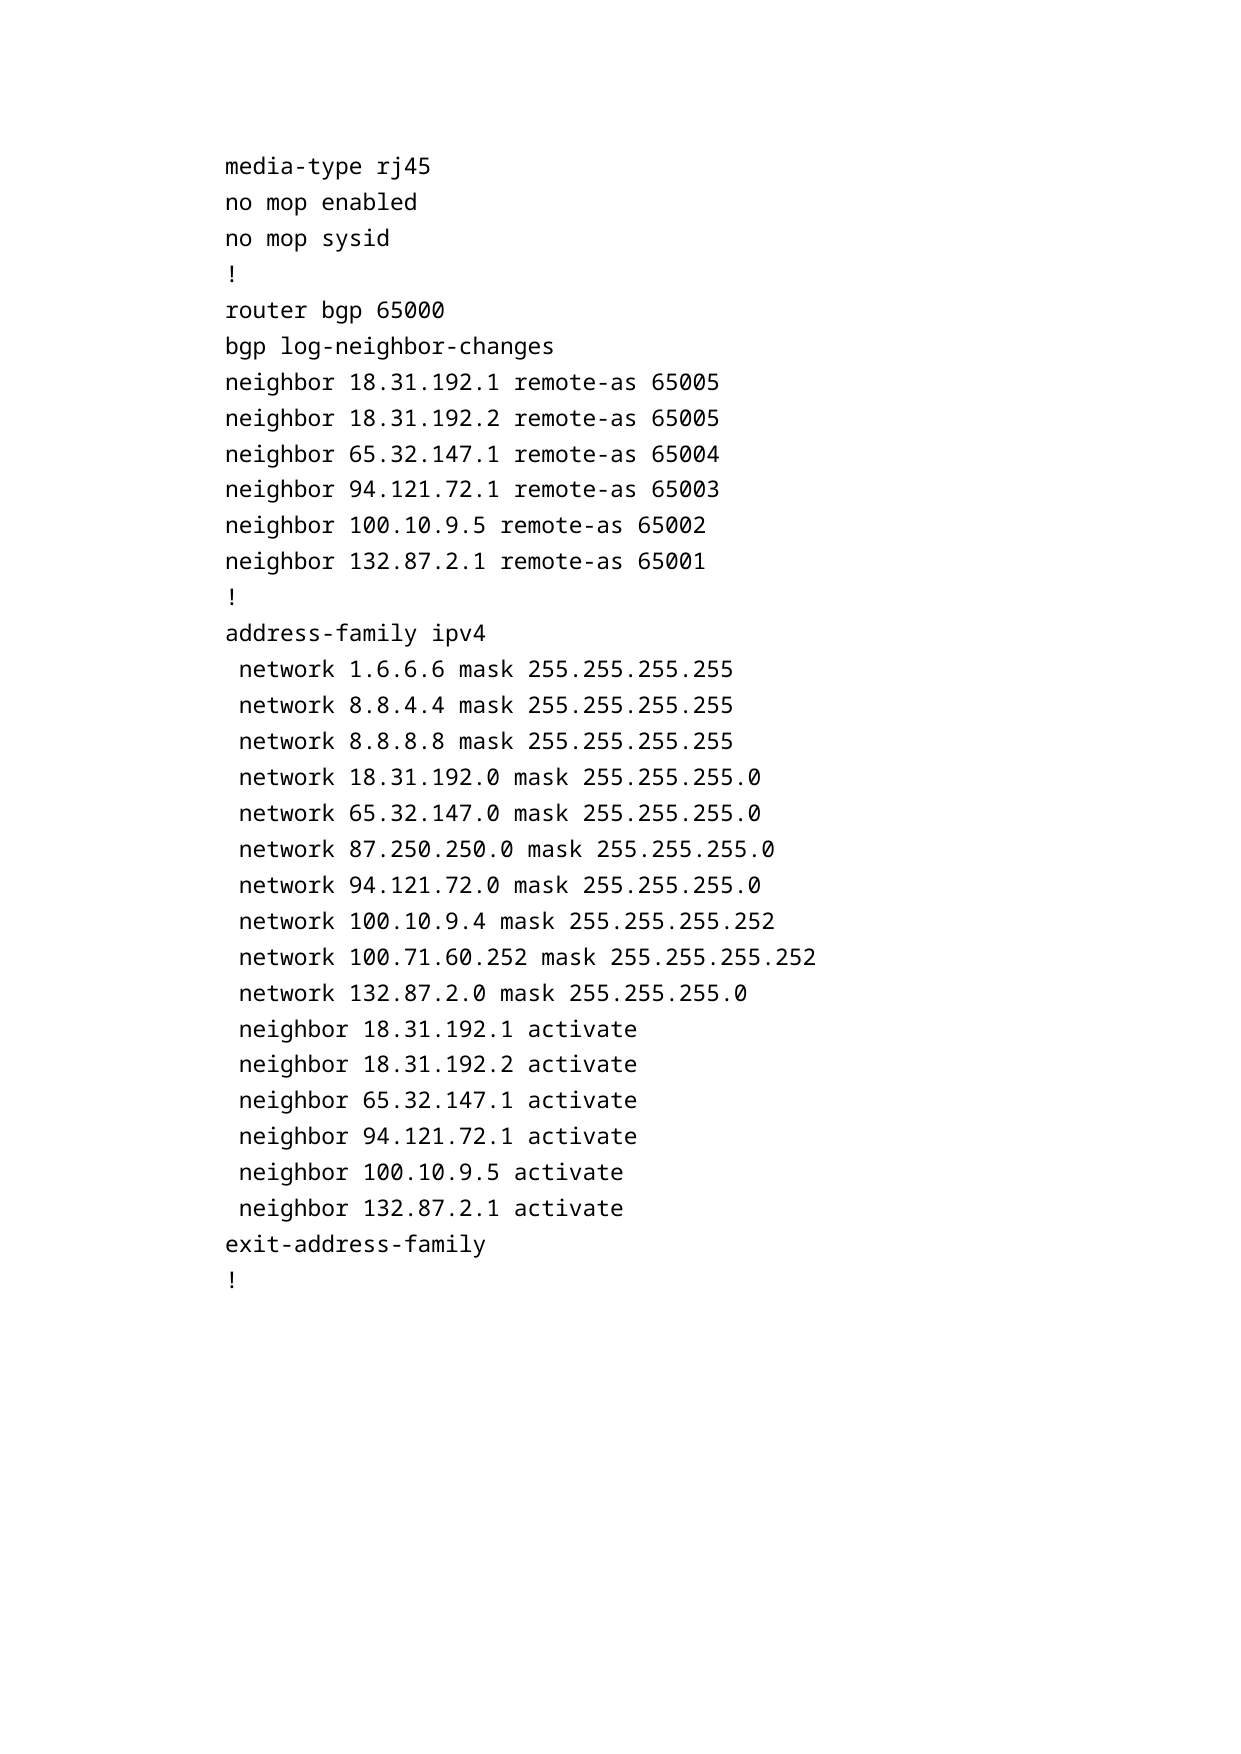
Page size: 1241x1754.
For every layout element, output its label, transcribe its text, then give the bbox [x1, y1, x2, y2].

text neighbor 65.32.147.1 remote-as 65004 [225, 437, 1090, 469]
text network 8.8.4.4 mask 255.255.255.255 [225, 689, 1090, 720]
text media-type rj45 [225, 150, 1090, 181]
text no mop sysid [225, 222, 1090, 253]
text ! [225, 258, 1090, 289]
text network 132.87.2.0 mask 255.255.255.0 [225, 977, 1090, 1008]
text neighbor 94.121.72.1 remote-as 65003 [225, 473, 1090, 505]
text address-family ipv4 [225, 617, 1090, 648]
text network 8.8.8.8 mask 255.255.255.255 [225, 725, 1090, 756]
text neighbor 100.10.9.5 activate [225, 1156, 1090, 1187]
text no mop enabled [225, 186, 1090, 217]
text neighbor 18.31.192.2 activate [225, 1048, 1090, 1080]
text neighbor 18.31.192.1 activate [225, 1012, 1090, 1044]
text neighbor 100.10.9.5 remote-as 65002 [225, 509, 1090, 541]
text network 94.121.72.0 mask 255.255.255.0 [225, 869, 1090, 900]
text bgp log-neighbor-changes [225, 330, 1090, 361]
text network 100.71.60.252 mask 255.255.255.252 [225, 941, 1090, 972]
text router bgp 65000 [225, 294, 1090, 325]
text neighbor 65.32.147.1 activate [225, 1084, 1090, 1116]
text neighbor 94.121.72.1 activate [225, 1120, 1090, 1152]
text ! [225, 1264, 1090, 1326]
text ! [225, 581, 1090, 612]
text neighbor 132.87.2.1 activate [225, 1192, 1090, 1223]
text neighbor 18.31.192.1 remote-as 65005 [225, 366, 1090, 397]
text network 87.250.250.0 mask 255.255.255.0 [225, 833, 1090, 864]
text network 65.32.147.0 mask 255.255.255.0 [225, 797, 1090, 828]
text network 100.10.9.4 mask 255.255.255.252 [225, 905, 1090, 936]
text neighbor 132.87.2.1 remote-as 65001 [225, 545, 1090, 577]
text network 18.31.192.0 mask 255.255.255.0 [225, 761, 1090, 792]
text network 1.6.6.6 mask 255.255.255.255 [225, 653, 1090, 684]
text neighbor 18.31.192.2 remote-as 65005 [225, 402, 1090, 433]
text exit-address-family [225, 1228, 1090, 1259]
